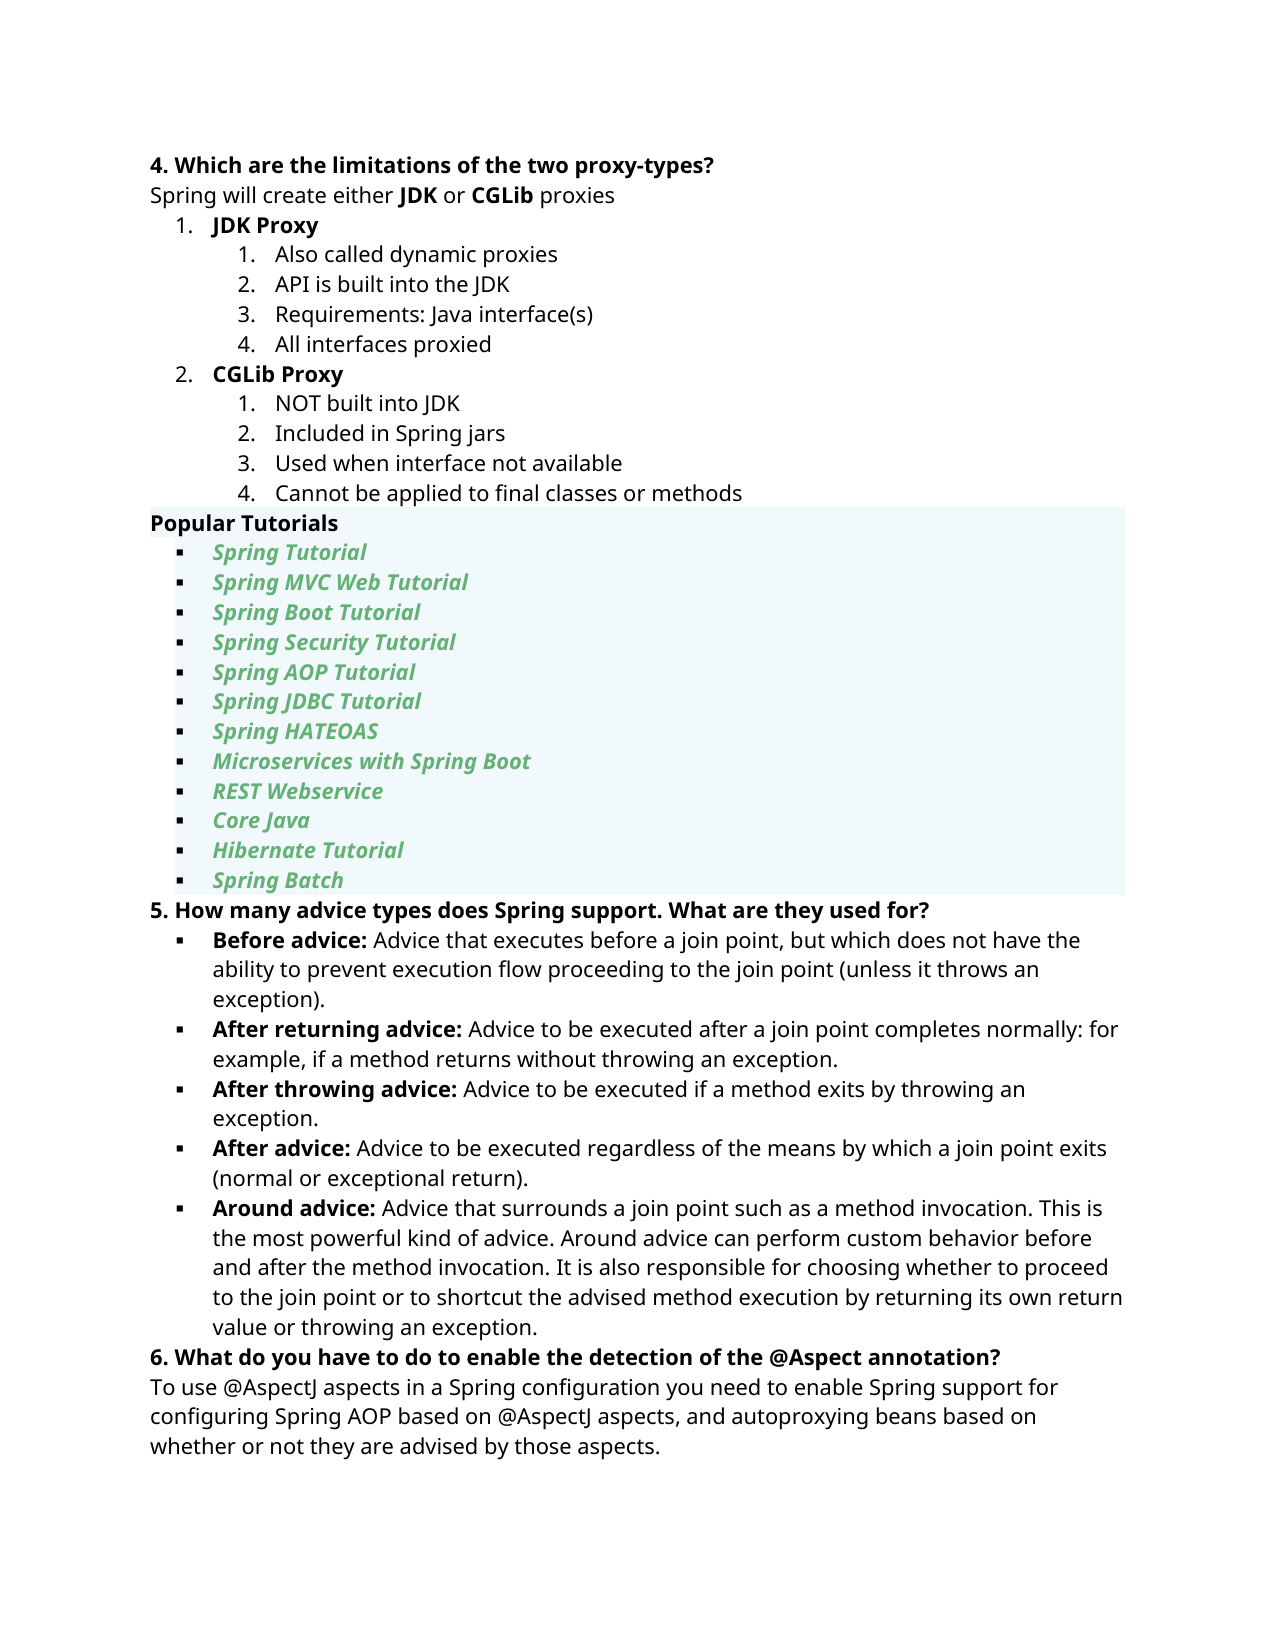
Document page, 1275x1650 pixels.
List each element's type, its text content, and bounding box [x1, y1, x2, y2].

list NOT built into JDK [237, 388, 1125, 418]
list After throwing advice: Advice to be executed if a method exits by throwing an exception. [175, 1073, 1125, 1133]
list REST Webservice [175, 776, 1125, 805]
list Microservices with Spring Boot [175, 746, 1125, 776]
list Spring JDBC Tutorial [175, 686, 1125, 716]
list Also called dynamic proxies [237, 239, 1125, 269]
list Around advice: Advice that surrounds a join point such as a method invocation. This is the most powerful kind of advice. Around advice can perform custom behavior before and after the method invocation. It is also responsible for choosing whether to proceed to the join point or to shortcut the advised method execution by returning its own return value or throwing an exception. [175, 1193, 1125, 1342]
list Requirements: Java interface(s) [237, 299, 1125, 329]
list All interfaces proxied [237, 329, 1125, 358]
list Spring Batch [175, 865, 1125, 895]
list Used when interface not available [237, 448, 1125, 478]
text 5. How many advice types does Spring support. What are they used for? [150, 895, 1125, 924]
list CGLib Proxy [175, 358, 1125, 388]
text 4. Which are the limitations of the two proxy-types? Spring will create either JDK or CGLib proxies [150, 150, 1125, 209]
list Spring Tutorial [175, 537, 1125, 567]
list After advice: Advice to be executed regardless of the means by which a join point exits (normal or exceptional return). [175, 1133, 1125, 1193]
list Spring Security Tutorial [175, 627, 1125, 656]
list After returning advice: Advice to be executed after a join point completes normally: for example, if a method returns without throwing an exception. [175, 1014, 1125, 1073]
list Spring HATEOAS [175, 716, 1125, 746]
list Cannot be applied to final classes or methods [237, 478, 1125, 507]
list Hibernate Tutorial [175, 835, 1125, 865]
list Spring MVC Web Tutorial [175, 567, 1125, 597]
list Core Java [175, 805, 1125, 835]
list Included in Spring jars [237, 418, 1125, 448]
text Popular Tutorials [150, 507, 1125, 537]
list Spring AOP Tutorial [175, 656, 1125, 686]
list API is built into the JDK [237, 269, 1125, 299]
list JDK Proxy [175, 209, 1125, 239]
list Spring Boot Tutorial [175, 597, 1125, 627]
list Before advice: Advice that executes before a join point, but which does not have the ability to prevent execution flow proceeding to the join point (unless it throws an exception). [175, 924, 1125, 1014]
